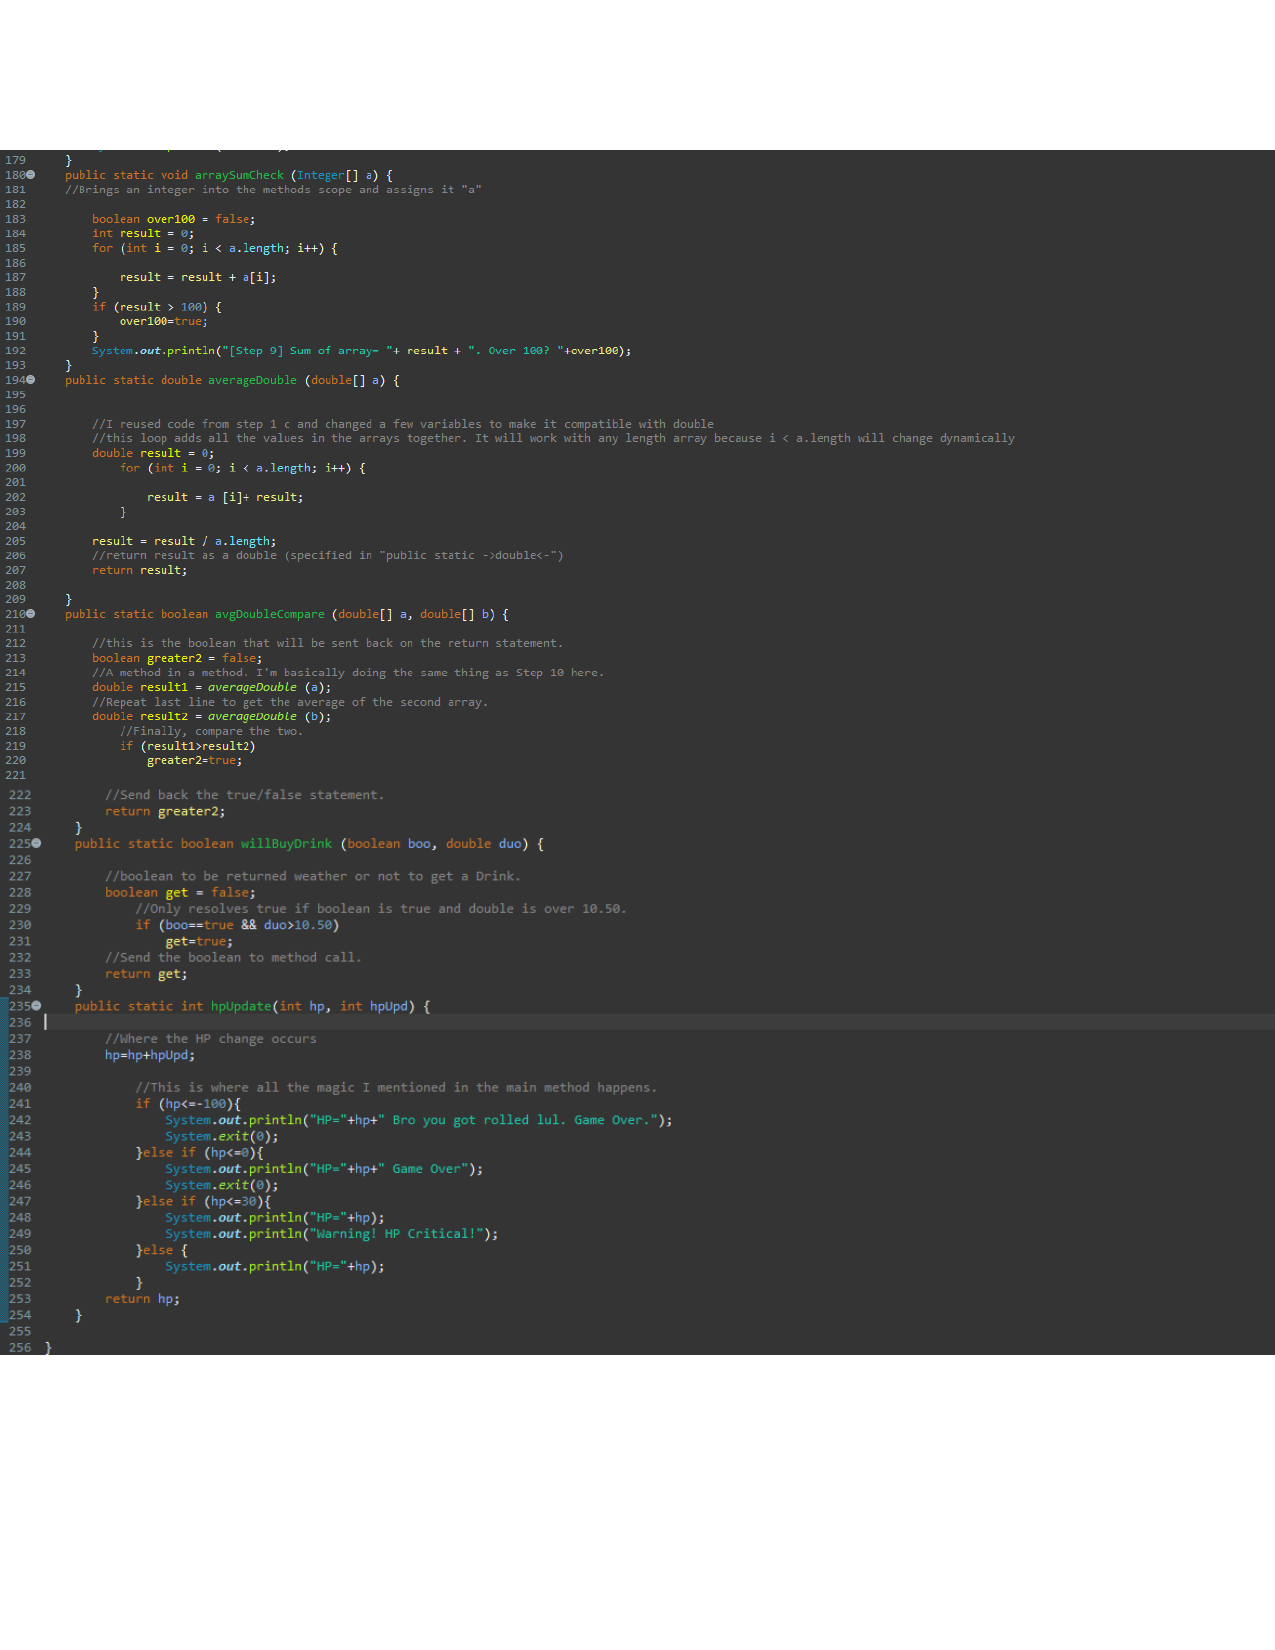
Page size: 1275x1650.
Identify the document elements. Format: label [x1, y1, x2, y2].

picture [0, 150, 1275, 1355]
